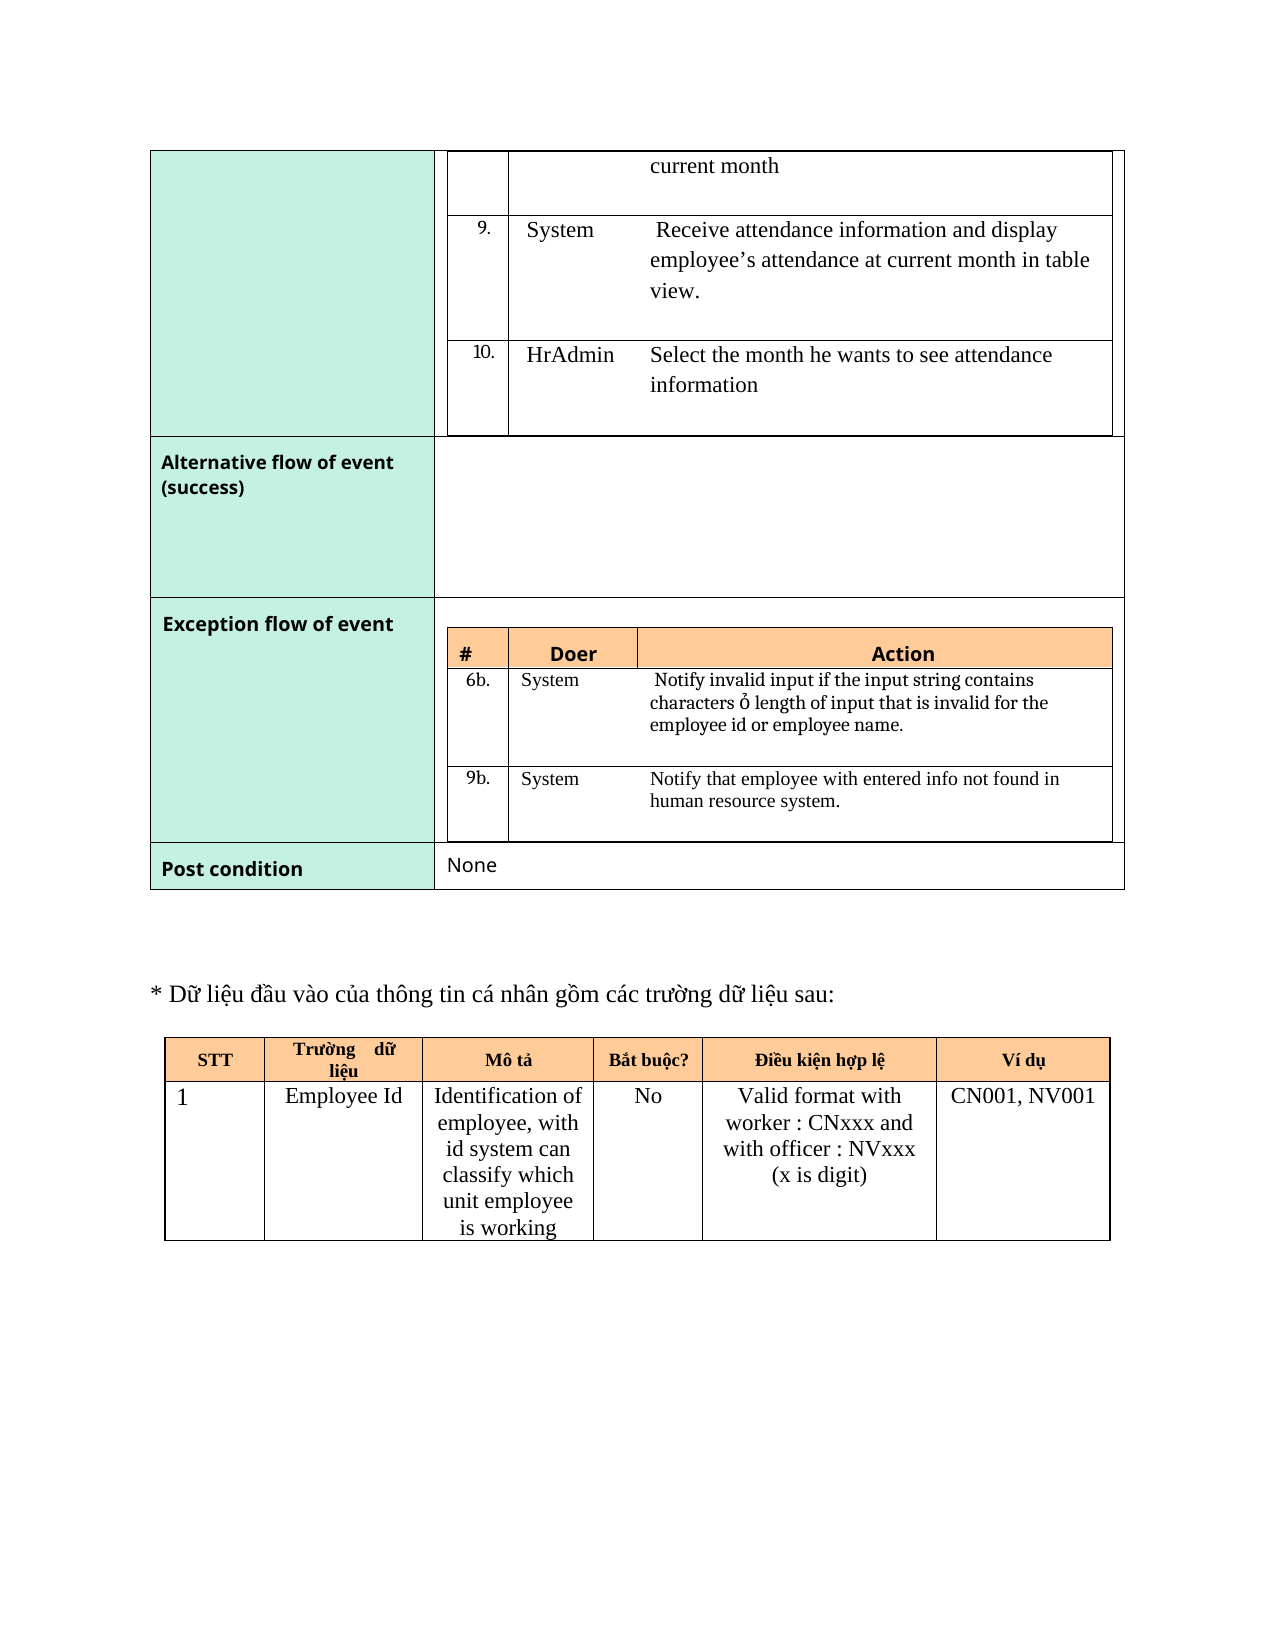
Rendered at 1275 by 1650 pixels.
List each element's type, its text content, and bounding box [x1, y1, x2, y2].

table_cell 1 [166, 1082, 264, 1240]
table_cell Alternative flow of event (success) [151, 437, 434, 597]
table_cell [509, 341, 1112, 435]
table_cell Identification of employee, with id system can classify which unit employee is working [423, 1082, 593, 1240]
table_cell [509, 152, 1112, 215]
table_cell [448, 341, 508, 435]
table_cell [448, 152, 508, 215]
table_cell [435, 151, 447, 436]
text * Dữ liệu đầu vào của thông tin cá nhân gồm các trường dữ liệu sau: [150, 979, 1125, 1008]
table_header Bắt buộc? [594, 1038, 702, 1081]
table_cell [435, 598, 1124, 842]
table_cell Valid format with worker : CNxxx and with officer : NVxxx (x is digit) [703, 1082, 936, 1240]
table_cell None [435, 843, 1124, 889]
table_header STT [166, 1038, 264, 1081]
table_header Mô tả [423, 1038, 593, 1081]
table_header Điều kiện hợp lệ [703, 1038, 936, 1081]
table_cell [509, 216, 1112, 340]
table_header Ví dụ [937, 1038, 1109, 1081]
table_cell Employee Id [265, 1082, 422, 1240]
table_cell [435, 437, 1124, 597]
table_cell Exception flow of event [151, 598, 434, 842]
table_header Trường dữ liệu [265, 1038, 422, 1081]
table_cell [151, 151, 434, 436]
table_cell No [594, 1082, 702, 1240]
table_cell [1113, 151, 1124, 436]
table_cell Post condition [151, 843, 434, 889]
table_cell CN001, NV001 [937, 1082, 1109, 1240]
table_cell [448, 216, 508, 340]
